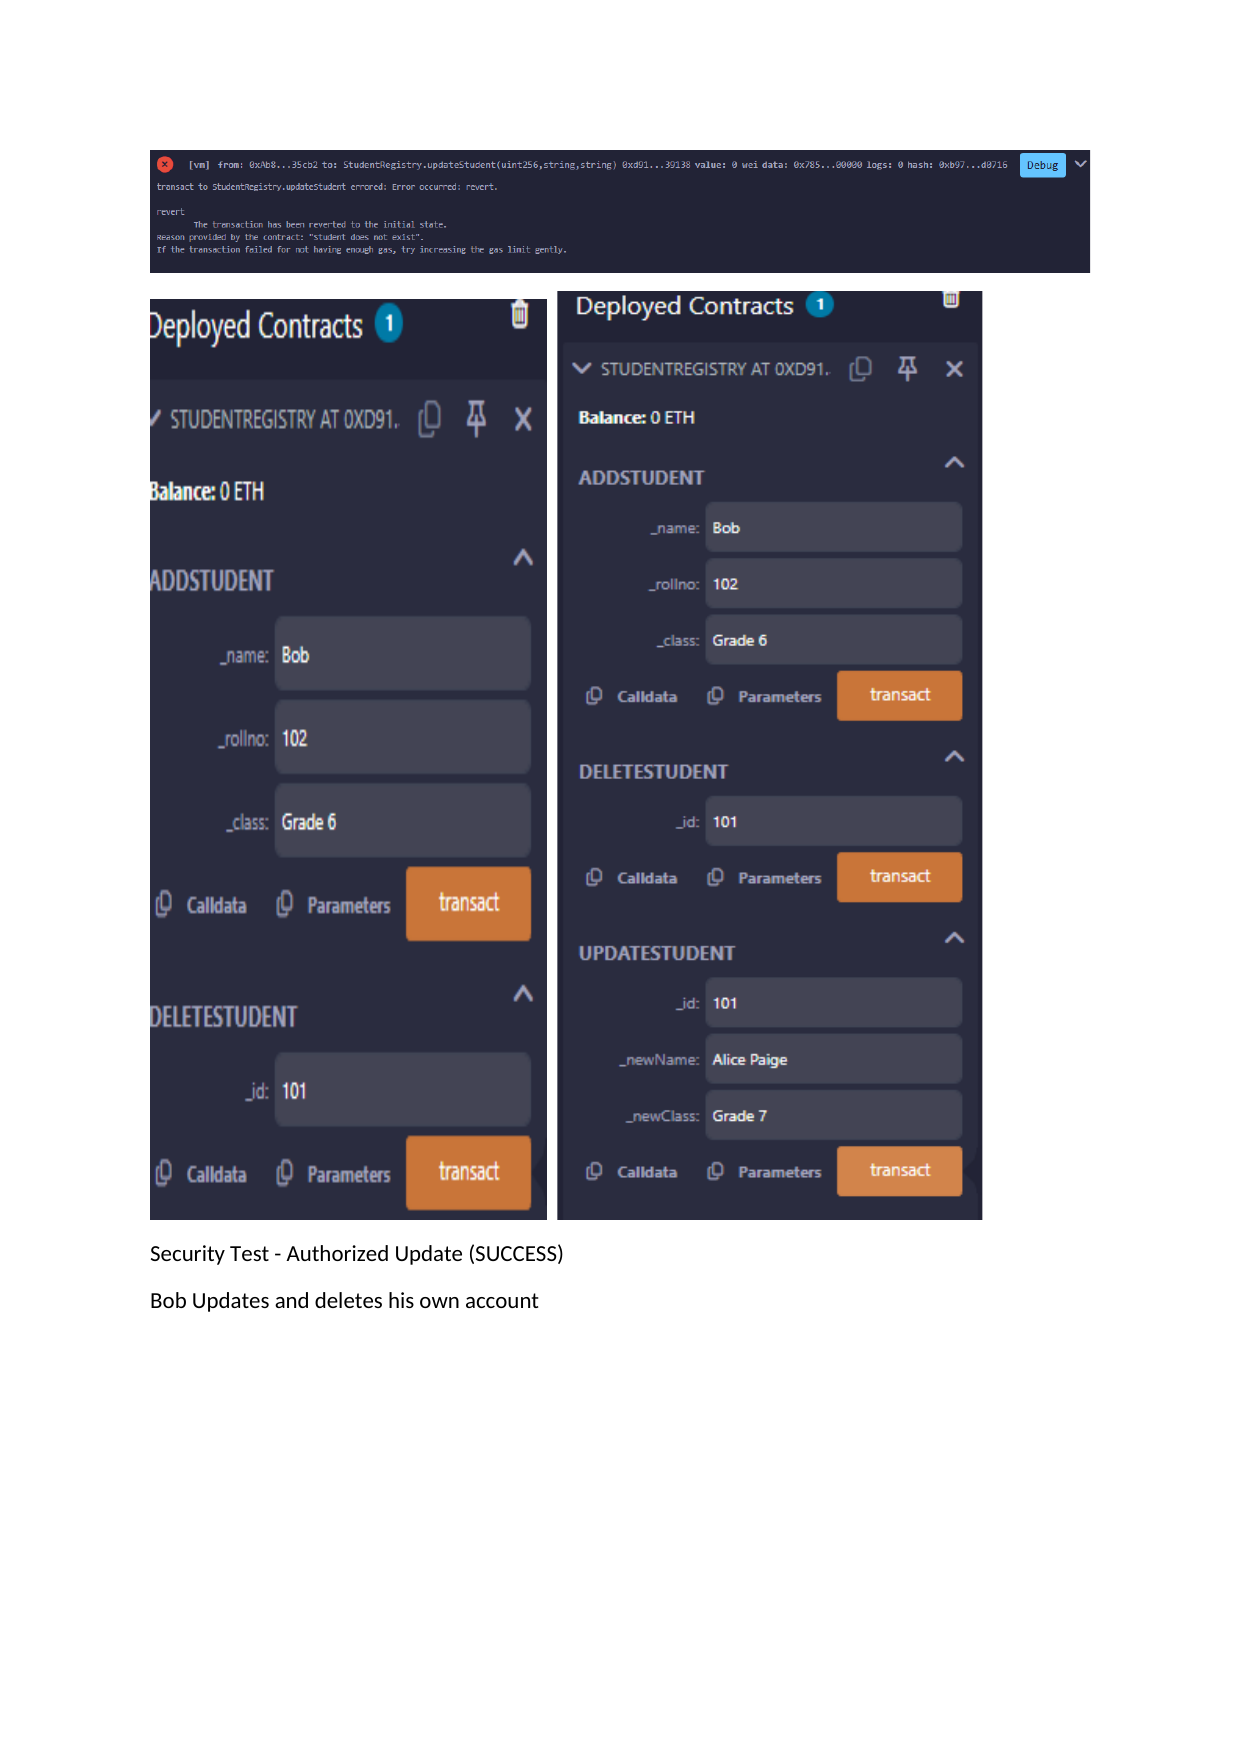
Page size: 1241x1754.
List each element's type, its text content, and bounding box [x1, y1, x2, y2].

picture [557, 291, 983, 1220]
picture [819, 299, 823, 309]
text Bob Updates and deletes his own account [150, 1286, 1090, 1314]
picture [150, 150, 1091, 273]
picture [150, 299, 547, 1220]
text Security Test - Authorized Update (SUCCESS) [150, 1239, 1090, 1267]
